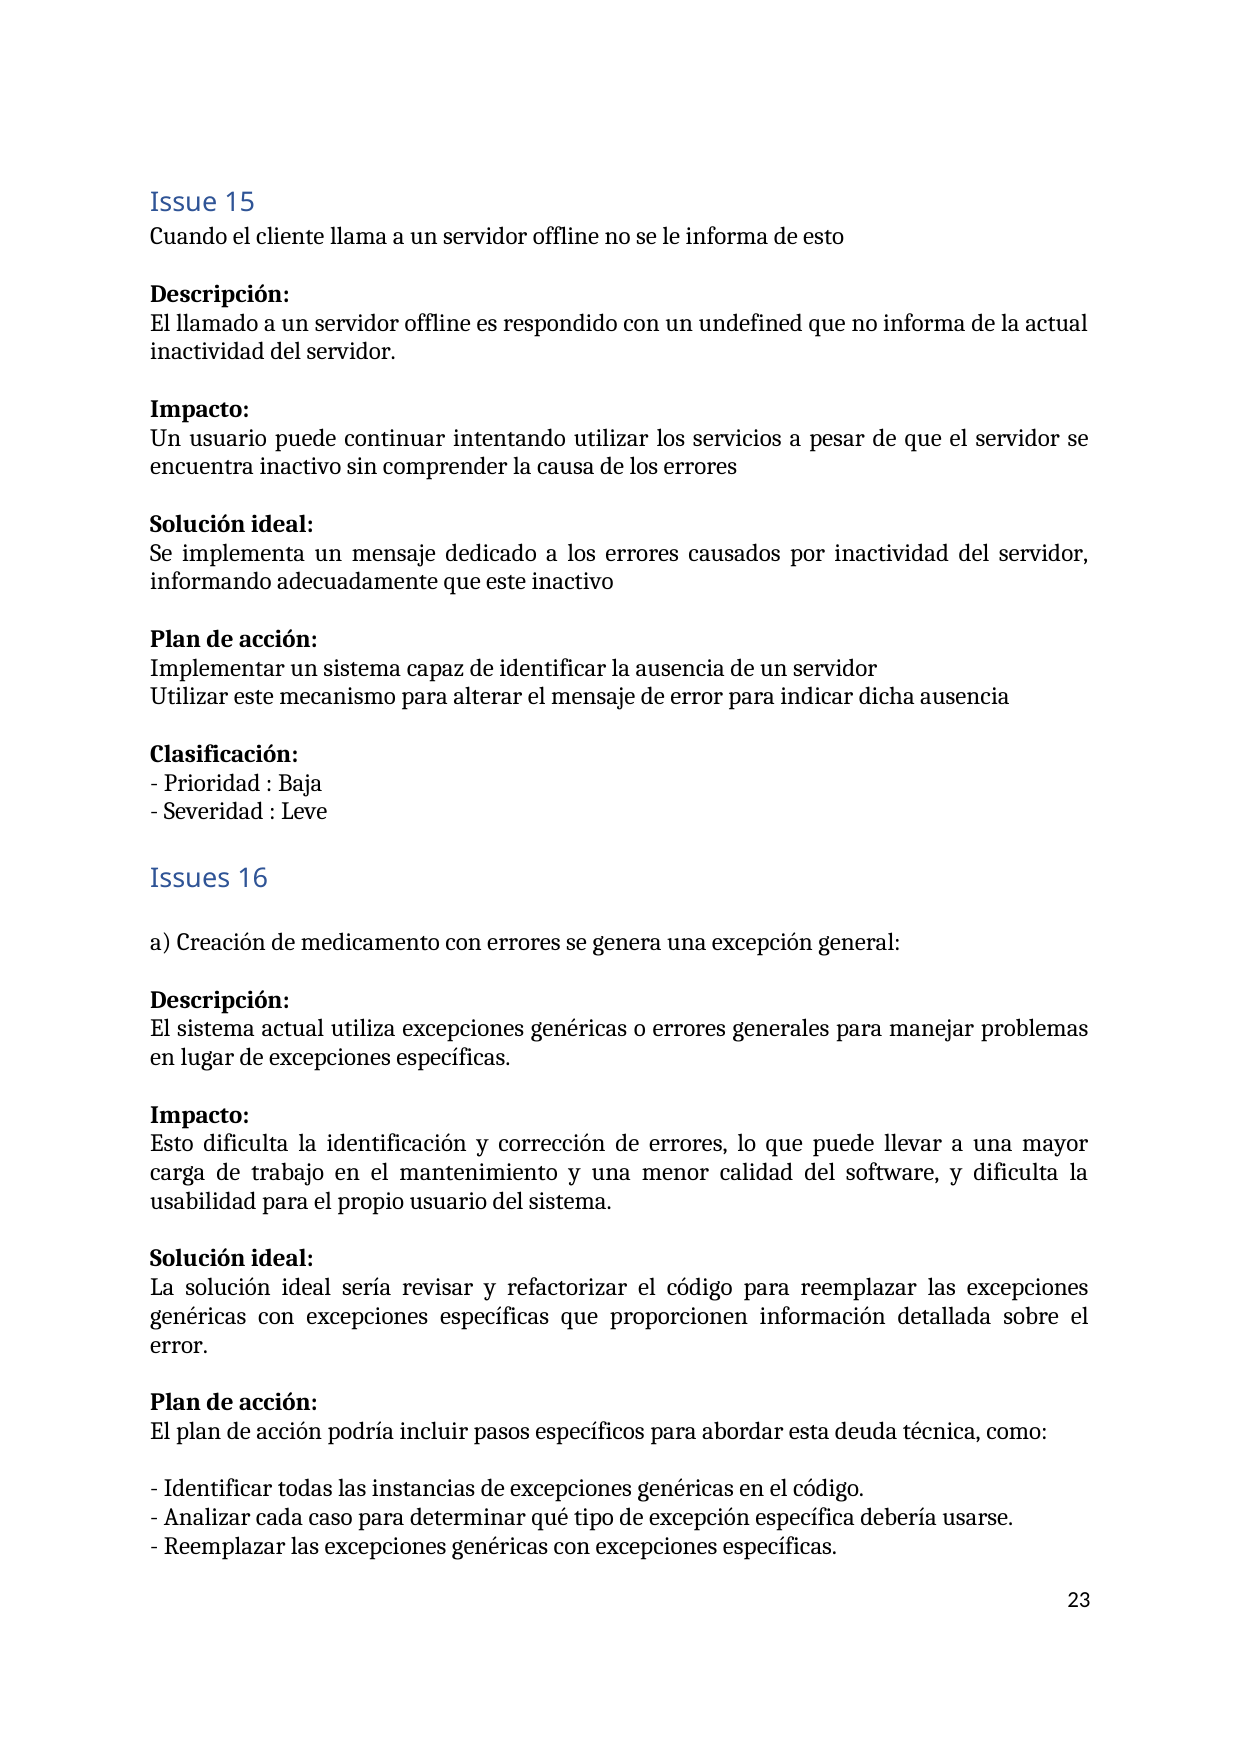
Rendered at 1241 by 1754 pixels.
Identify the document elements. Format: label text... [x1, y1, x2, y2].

text - Identificar todas las instancias de excepciones genéricas en el código. [150, 1474, 1090, 1503]
text Implementar un sistema capaz de identificar la ausencia de un servidor [150, 653, 1090, 682]
text - Prioridad : Baja [150, 768, 1090, 797]
text Plan de acción: [150, 1388, 1090, 1417]
text - Reemplazar las excepciones genéricas con excepciones específicas. [150, 1532, 1090, 1561]
text El plan de acción podría incluir pasos específicos para abordar esta deuda técnica, como: [150, 1417, 1090, 1446]
text El llamado a un servidor offline es respondido con un undefined que no informa de la actual inactividad del servidor. [150, 308, 1090, 366]
text Se implementa un mensaje dedicado a los errores causados por inactividad del servidor, informando adecuadamente que este inactivo [150, 538, 1090, 596]
text - Severidad : Leve [150, 797, 1090, 826]
text Utilizar este mecanismo para alterar el mensaje de error para indicar dicha ausencia [150, 682, 1090, 711]
subtitle Issue 15 [150, 183, 1090, 220]
text Impacto: [150, 395, 1090, 423]
text Clasificación: [150, 740, 1090, 768]
text Esto dificulta la identificación y corrección de errores, lo que puede llevar a una mayor carga de trabajo en el mantenimiento y una menor calidad del software, y dificulta la usabilidad para el propio usuario del sistema. [150, 1129, 1090, 1216]
text Solución ideal: [150, 1244, 1090, 1273]
text Solución ideal: [150, 510, 1090, 538]
text Impacto: [150, 1101, 1090, 1129]
text a) Creación de medicamento con errores se genera una excepción general: [150, 928, 1090, 957]
text Cuando el cliente llama a un servidor offline no se le informa de esto [150, 222, 1090, 251]
subtitle Issues 16 [150, 859, 1090, 896]
text Descripción: [150, 280, 1090, 308]
text Plan de acción: [150, 625, 1090, 653]
text El sistema actual utiliza excepciones genéricas o errores generales para manejar problemas en lugar de excepciones específicas. [150, 1014, 1090, 1072]
text Un usuario puede continuar intentando utilizar los servicios a pesar de que el servidor se encuentra inactivo sin comprender la causa de los errores [150, 423, 1090, 481]
text - Analizar cada caso para determinar qué tipo de excepción específica debería usarse. [150, 1503, 1090, 1532]
text Descripción: [150, 986, 1090, 1014]
text La solución ideal sería revisar y refactorizar el código para reemplazar las excepciones genéricas con excepciones específicas que proporcionen información detallada sobre el error. [150, 1273, 1090, 1359]
